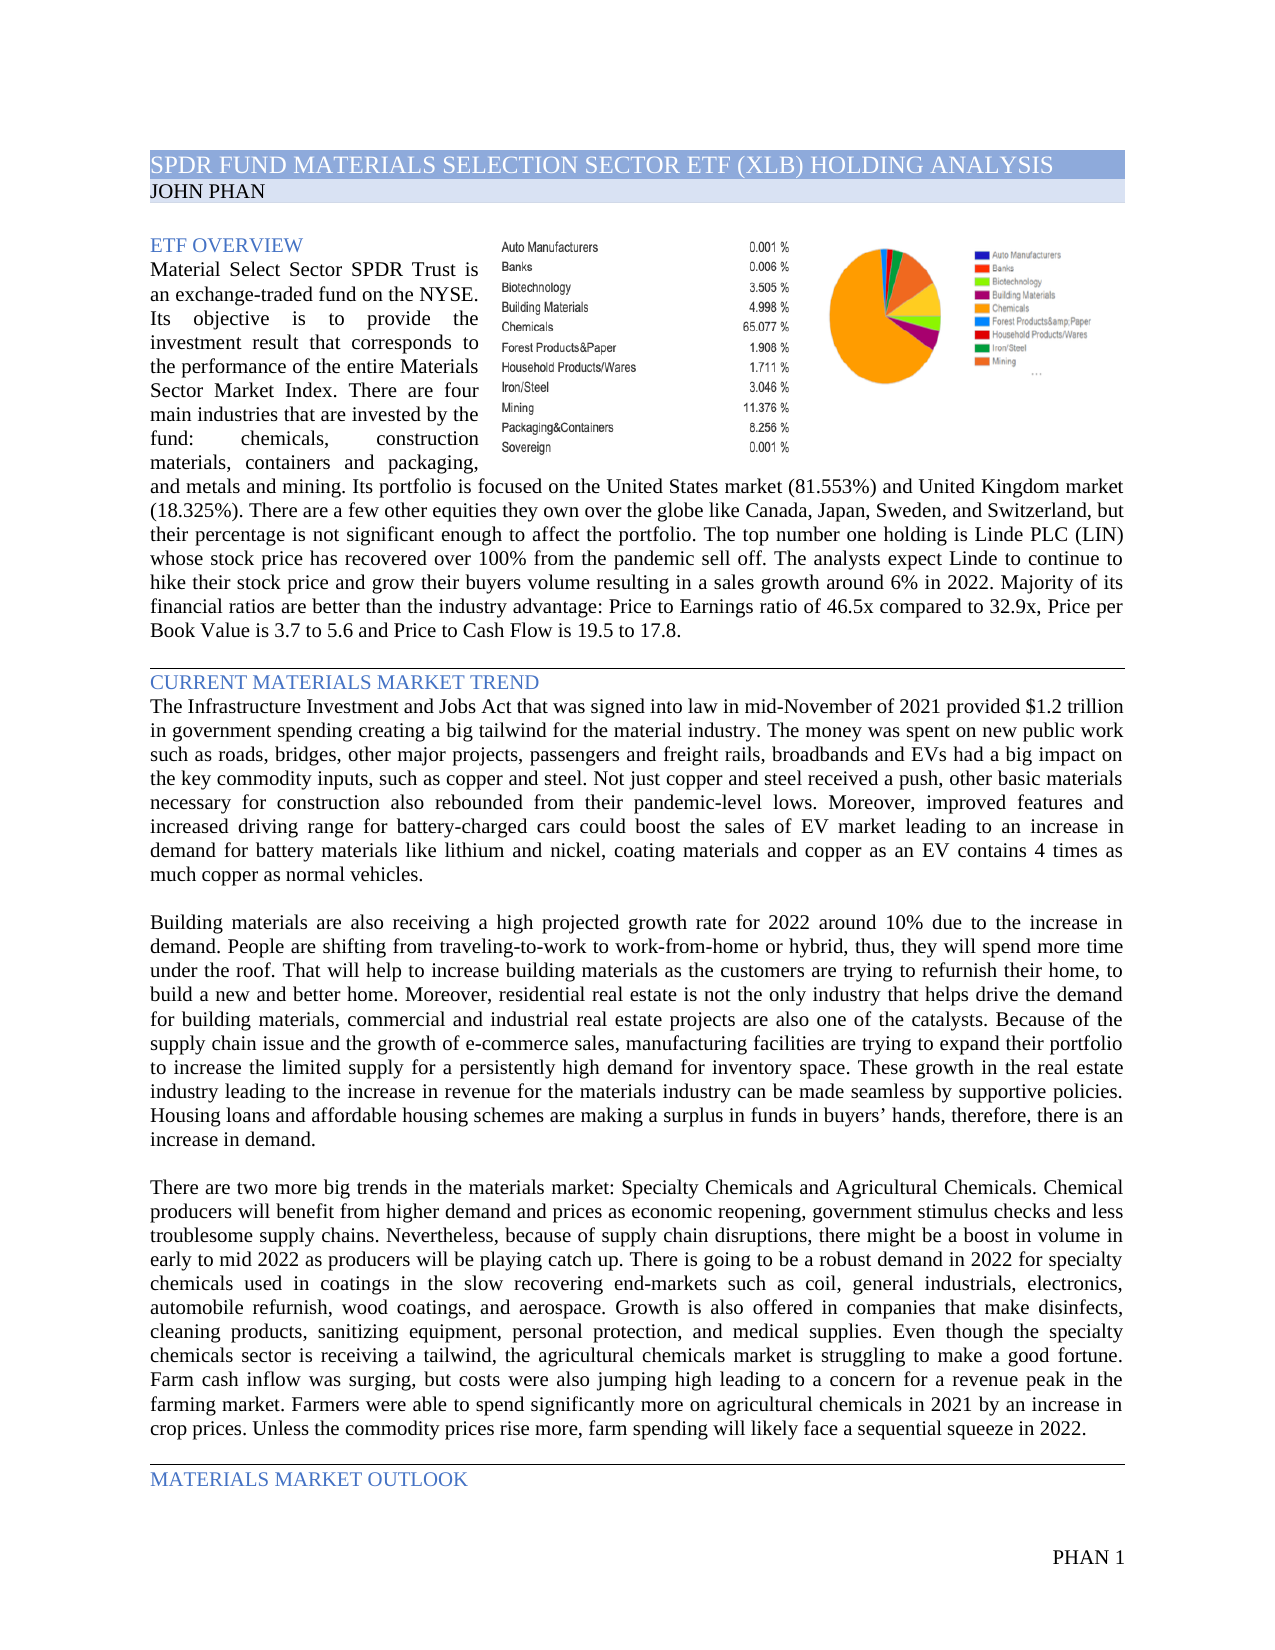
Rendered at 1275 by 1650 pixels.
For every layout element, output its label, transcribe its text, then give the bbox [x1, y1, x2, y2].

text The Infrastructure Investment and Jobs Act that was signed into law in mid-November of 2021 provided $1.2 trillion in government spending creating a big tailwind for the material industry. The money was spent on new public work such as roads, bridges, other major projects, passengers and freight rails, broadbands and EVs had a big impact on the key commodity inputs, such as copper and steel. Not just copper and steel received a push, other basic materials necessary for construction also rebounded from their pandemic-level lows. Moreover, improved features and increased driving range for battery-charged cars could boost the sales of EV market leading to an increase in demand for battery materials like lithium and nickel, coating materials and copper as an EV contains 4 times as much copper as normal vehicles. [150, 694, 1125, 886]
text MATERIALS MARKET OUTLOOK [150, 1465, 1125, 1491]
text CURRENT MATERIALS MARKET TREND [150, 669, 1125, 694]
text SPDR FUND MATERIALS SELECTION SECTOR ETF (XLB) HOLDING ANALYSIS [150, 150, 1125, 179]
picture [498, 237, 1100, 456]
text ETF OVERVIEW [150, 233, 1125, 257]
text There are two more big trends in the materials market: Specialty Chemicals and Agricultural Chemicals. Chemical producers will benefit from higher demand and prices as economic reopening, government stimulus checks and less troublesome supply chains. Nevertheless, because of supply chain disruptions, there might be a boost in volume in early to mid 2022 as producers will be playing catch up. There is going to be a robust demand in 2022 for specialty chemicals used in coatings in the slow recovering end-markets such as coil, general industrials, electronics, automobile refurnish, wood coatings, and aerospace. Growth is also offered in companies that make disinfects, cleaning products, sanitizing equipment, personal protection, and medical supplies. Even though the specialty chemicals sector is receiving a tailwind, the agricultural chemicals market is struggling to make a good fortune. Farm cash inflow was surging, but costs were also jumping high leading to a concern for a revenue peak in the farming market. Farmers were able to spend significantly more on agricultural chemicals in 2021 by an increase in crop prices. Unless the commodity prices rise more, farm spending will likely face a sequential squeeze in 2022. [150, 1175, 1125, 1439]
text JOHN PHAN [150, 179, 1125, 202]
text Building materials are also receiving a high projected growth rate for 2022 around 10% due to the increase in demand. People are shifting from traveling-to-work to work-from-home or hybrid, thus, they will spend more time under the roof. That will help to increase building materials as the customers are trying to refurnish their home, to build a new and better home. Moreover, residential real estate is not the only industry that helps drive the demand for building materials, commercial and industrial real estate projects are also one of the catalysts. Because of the supply chain issue and the growth of e-commerce sales, manufacturing facilities are trying to expand their portfolio to increase the limited supply for a persistently high demand for inventory space. These growth in the real estate industry leading to the increase in revenue for the materials industry can be made seamless by supportive policies. Housing loans and affordable housing schemes are making a surplus in funds in buyers’ hands, therefore, there is an increase in demand. [150, 910, 1125, 1151]
